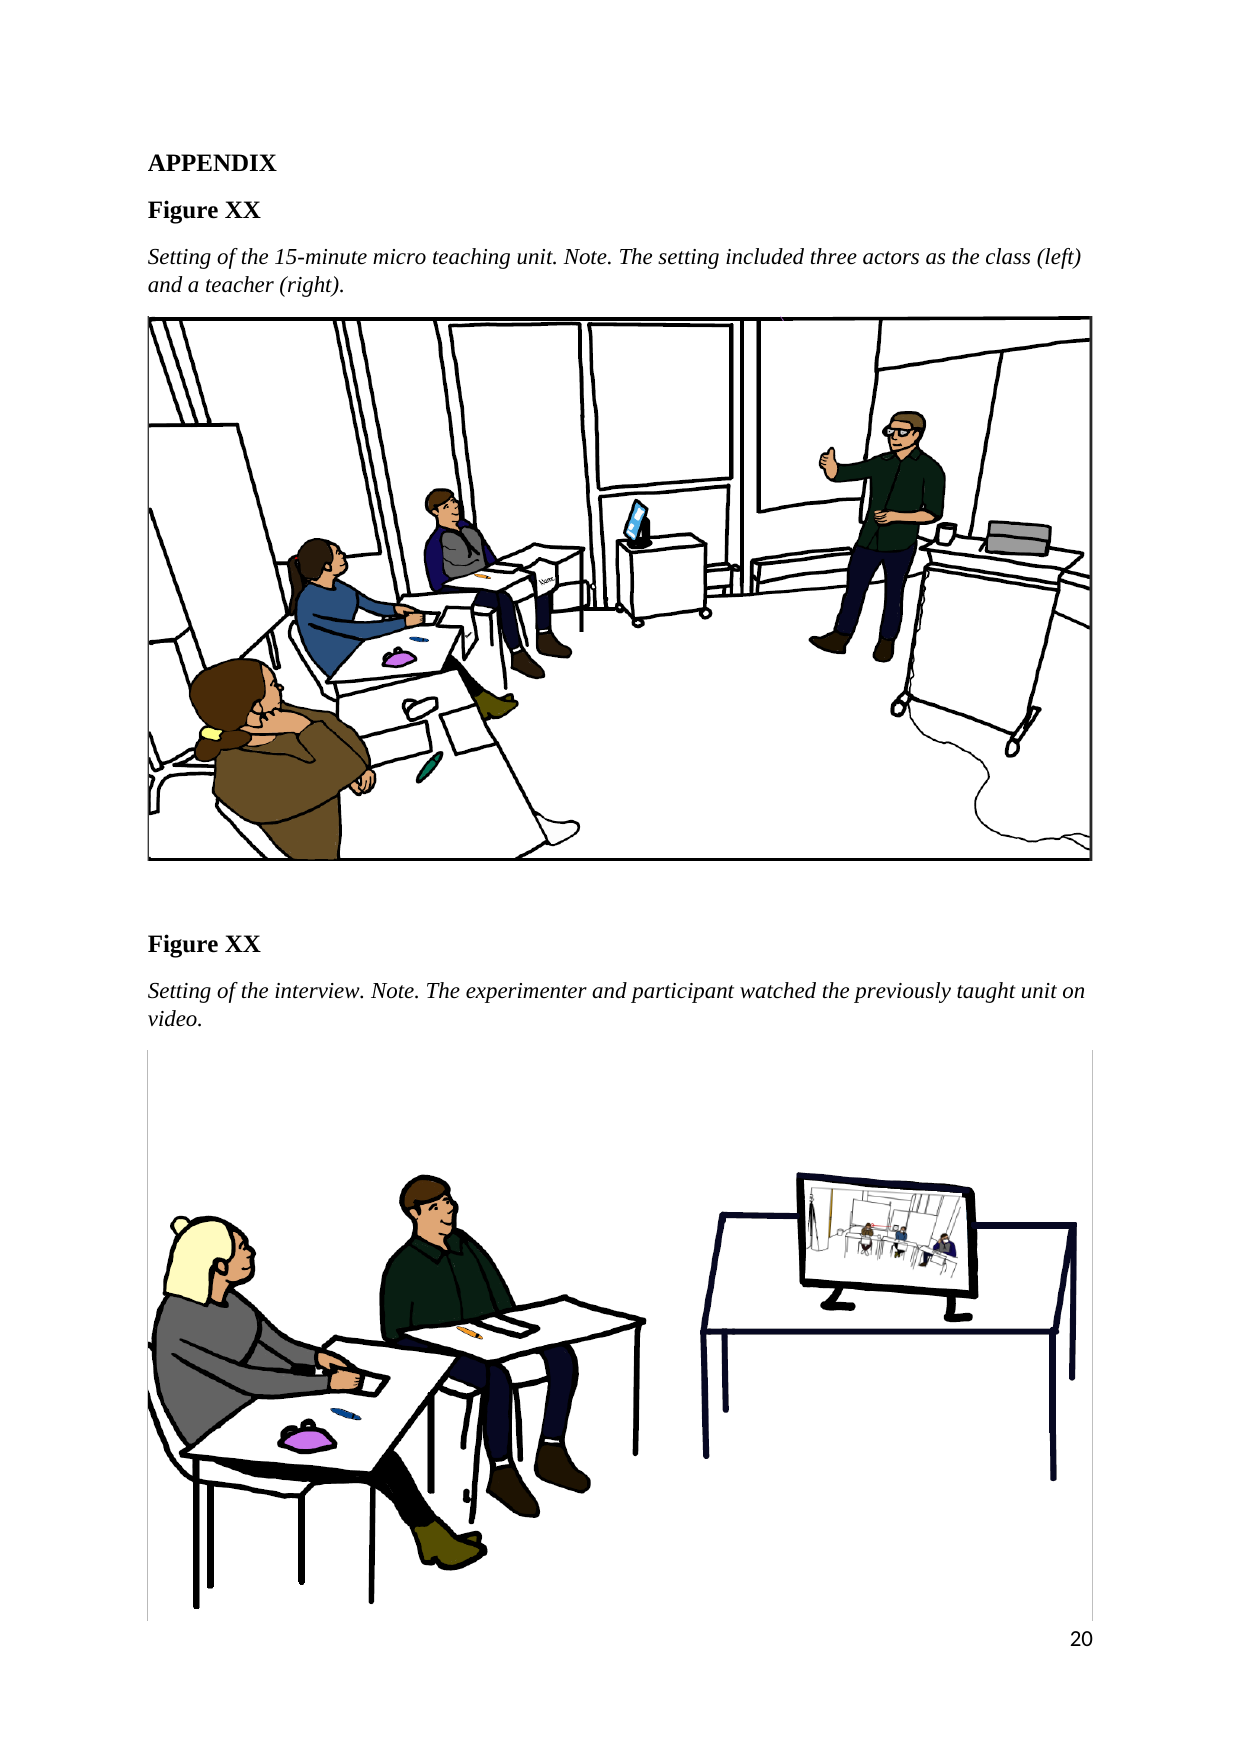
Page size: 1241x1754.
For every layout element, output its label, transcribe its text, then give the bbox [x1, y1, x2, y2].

text APPENDIX [148, 148, 1093, 176]
text Setting of the 15-minute micro teaching unit. Note. The setting included three actors as the class (left) and a teacher (right). [148, 243, 1093, 298]
text Figure XX [148, 929, 1093, 958]
text Figure XX [148, 195, 1093, 224]
picture [147, 1050, 1093, 1621]
text Setting of the interview. Note. The experimenter and participant watched the previously taught unit on video. [148, 977, 1093, 1032]
picture [147, 316, 1093, 861]
